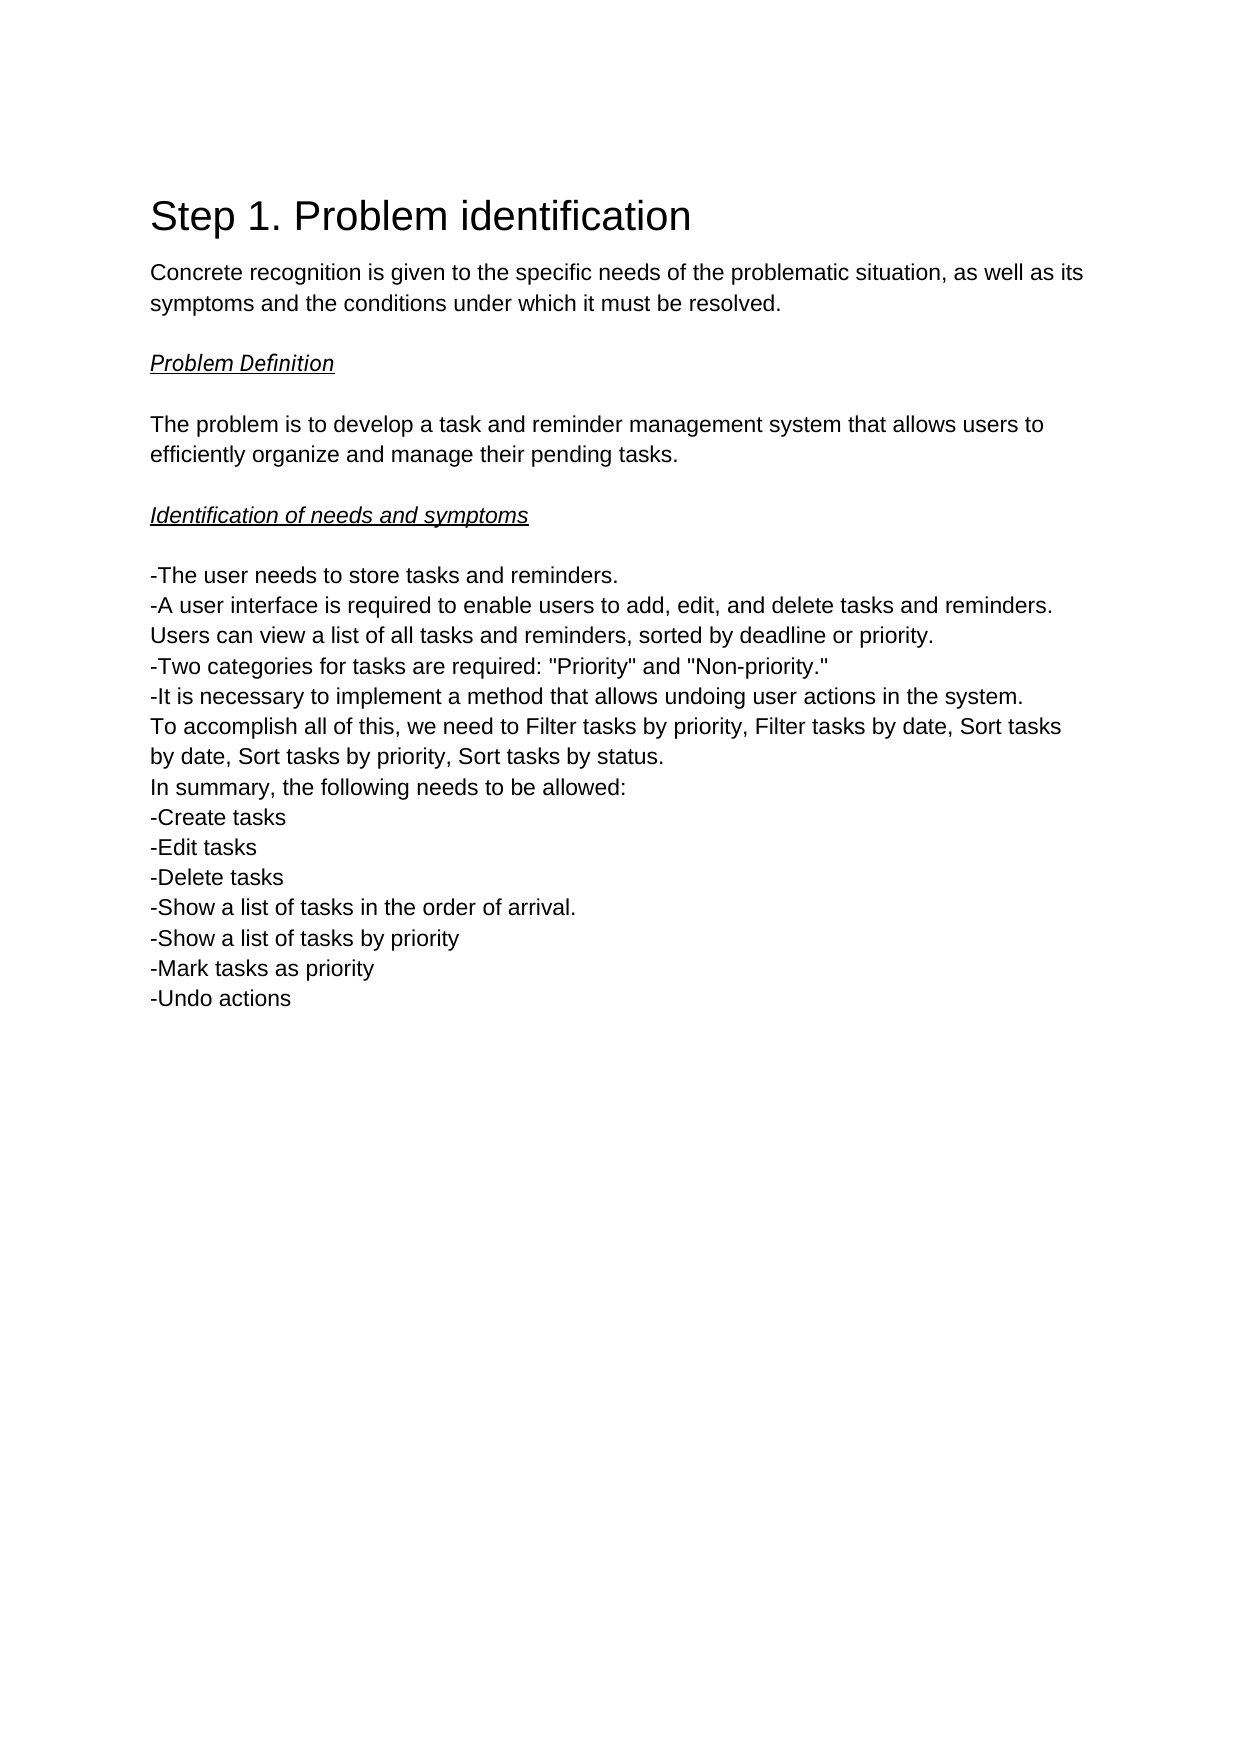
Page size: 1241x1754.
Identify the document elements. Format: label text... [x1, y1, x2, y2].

text To accomplish all of this, we need to Filter tasks by priority, Filter tasks by date, Sort tasks by date, Sort tasks by priority, Sort tasks by status. [150, 713, 1090, 769]
text Concrete recognition is given to the specific needs of the problematic situation, as well as its symptoms and the conditions under which it must be resolved. [150, 259, 1090, 316]
text -Undo actions [150, 985, 1090, 1011]
text -A user interface is required to enable users to add, edit, and delete tasks and reminders. Users can view a list of all tasks and reminders, sorted by deadline or priority. [150, 592, 1090, 649]
text -Show a list of tasks in the order of arrival. [150, 894, 1090, 921]
text -It is necessary to implement a method that allows undoing user actions in the system. [150, 683, 1090, 709]
text -Show a list of tasks by priority [150, 924, 1090, 951]
text Problem Definition [150, 350, 1090, 377]
text The problem is to develop a task and reminder management system that allows users to efficiently organize and manage their pending tasks. [150, 411, 1090, 467]
text -Edit tasks [150, 834, 1090, 860]
text -The user needs to store tasks and reminders. [150, 562, 1090, 588]
text -Delete tasks [150, 864, 1090, 890]
text Identification of needs and symptoms [150, 502, 1090, 528]
text In summary, the following needs to be allowed: [150, 773, 1090, 800]
text -Two categories for tasks are required: "Priority" and "Non-priority." [150, 653, 1090, 679]
subtitle Step 1. Problem identification [150, 192, 1090, 239]
text -Create tasks [150, 804, 1090, 830]
text -Mark tasks as priority [150, 955, 1090, 981]
